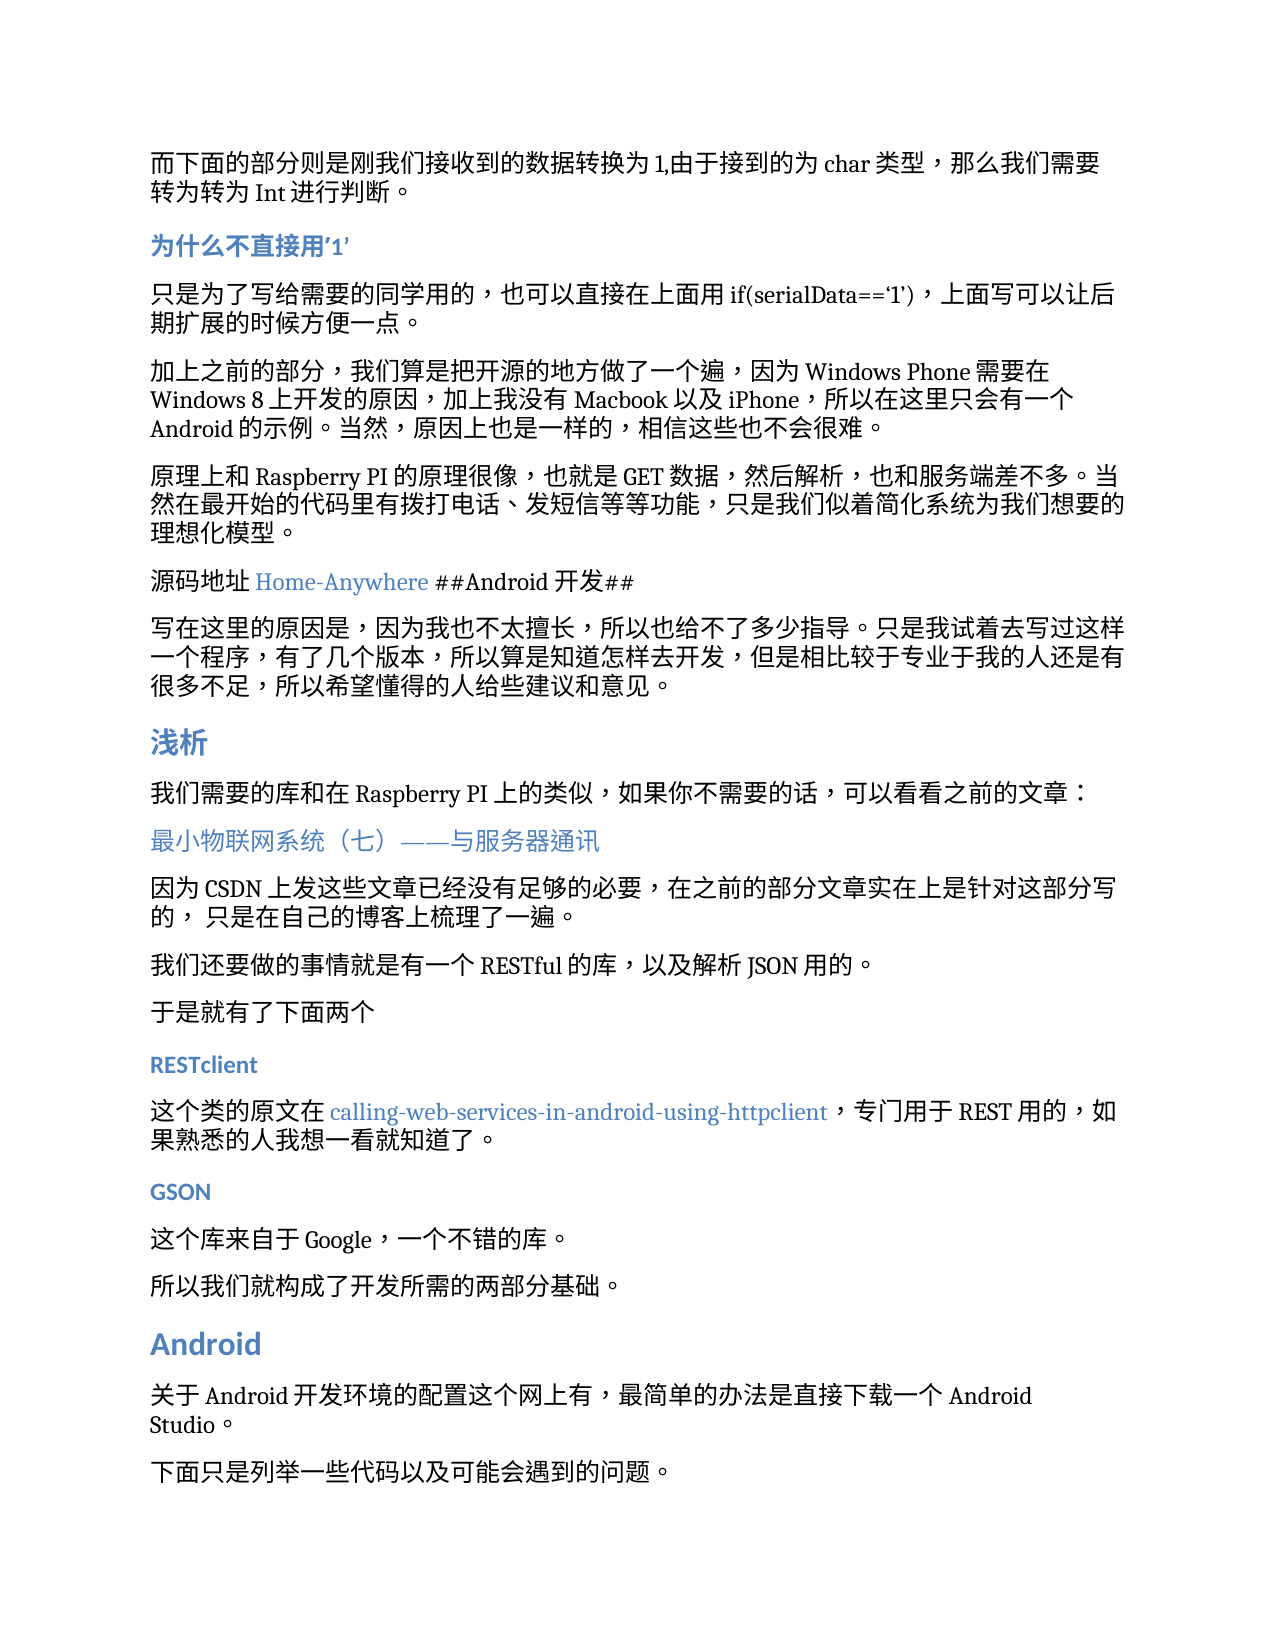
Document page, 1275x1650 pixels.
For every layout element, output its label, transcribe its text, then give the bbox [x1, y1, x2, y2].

text 所以我们就构成了开发所需的两部分基础。 [150, 1273, 1125, 1302]
subtitle GSON [150, 1176, 1125, 1207]
text 加上之前的部分，我们算是把开源的地方做了一个遍，因为Windows Phone需要在Windows 8上开发的原因，加上我没有Macbook以及iPhone，所以在这里只会有一个Android的示例。当然，原因上也是一样的，相信这些也不会很难。 [150, 357, 1125, 444]
text 下面只是列举一些代码以及可能会遇到的问题。 [150, 1458, 1125, 1487]
subtitle RESTclient [150, 1049, 1125, 1079]
text 原理上和Raspberry PI的原理很像，也就是GET数据，然后解析，也和服务端差不多。当然在最开始的代码里有拨打电话、发短信等等功能，只是我们似着简化系统为我们想要的理想化模型。 [150, 462, 1125, 549]
text 这个类的原文在calling-web-services-in-android-using-httpclient，专门用于REST用的，如果熟悉的人我想一看就知道了。 [150, 1098, 1125, 1156]
text 我们还要做的事情就是有一个RESTful的库，以及解析JSON用的。 [150, 952, 1125, 980]
text 这个库来自于Google，一个不错的库。 [150, 1226, 1125, 1254]
text 于是就有了下面两个 [150, 999, 1125, 1028]
subtitle Android [150, 1323, 1125, 1363]
text 源码地址Home-Anywhere ##Android开发## [150, 567, 1125, 596]
text 写在这里的原因是，因为我也不太擅长，所以也给不了多少指导。只是我试着去写过这样一个程序，有了几个版本，所以算是知道怎样去开发，但是相比较于专业于我的人还是有很多不足，所以希望懂得的人给些建议和意见。 [150, 615, 1125, 701]
text 因为CSDN上发这些文章已经没有足够的必要，在之前的部分文章实在上是针对这部分写的， 只是在自己的博客上梳理了一遍。 [150, 875, 1125, 933]
text 而下面的部分则是刚我们接收到的数据转换为1,由于接到的为char类型，那么我们需要转为转为Int进行判断。 [150, 150, 1125, 207]
text 关于Android开发环境的配置这个网上有，最简单的办法是直接下载一个Android Studio。 [150, 1382, 1125, 1440]
text 只是为了写给需要的同学用的，也可以直接在上面用if(serialData==‘1’)，上面写可以让后期扩展的时候方便一点。 [150, 281, 1125, 339]
subtitle 浅析 [150, 722, 1125, 762]
text 我们需要的库和在Raspberry PI上的类似，如果你不需要的话，可以看看之前的文章： [150, 780, 1125, 809]
subtitle 为什么不直接用’1’ [150, 228, 1125, 262]
text 最小物联网系统（七）——与服务器通讯 [150, 828, 1125, 857]
